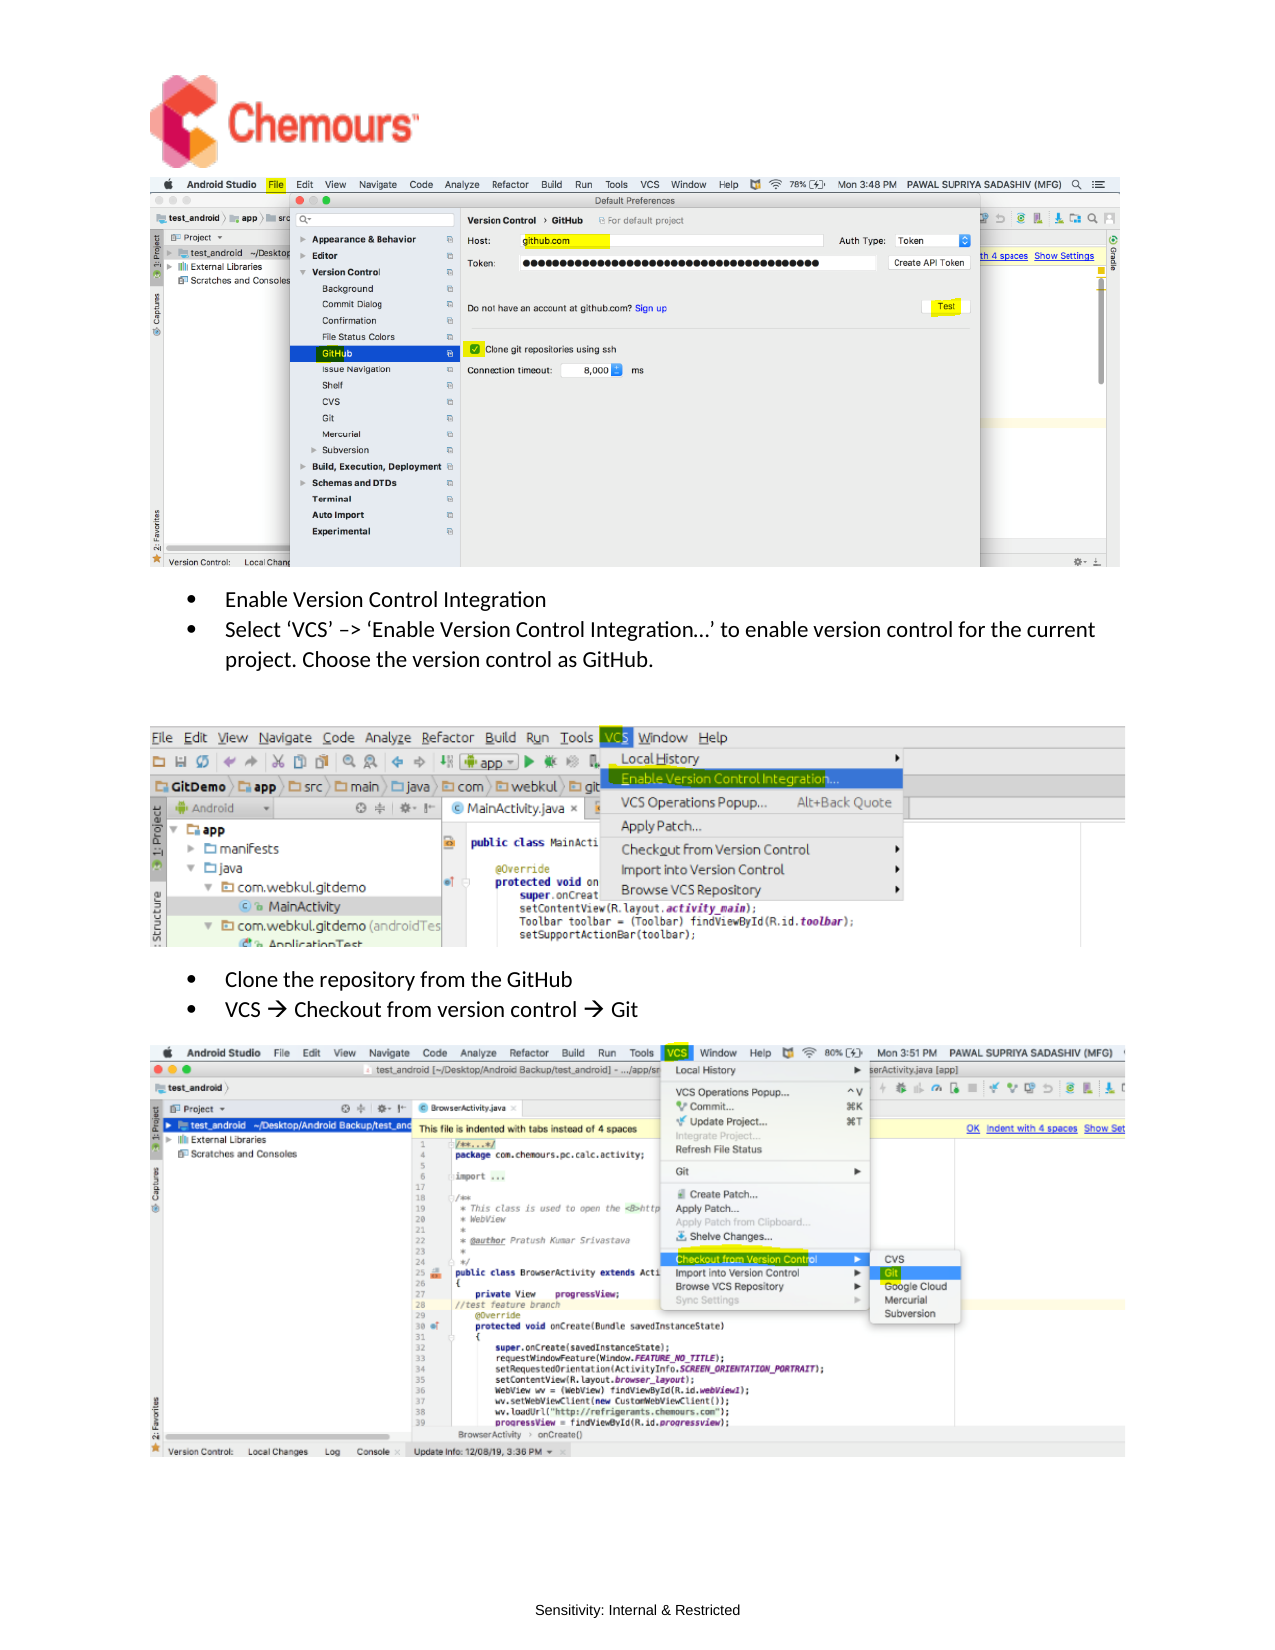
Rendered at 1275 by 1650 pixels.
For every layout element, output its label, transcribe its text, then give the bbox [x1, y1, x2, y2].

list Enable Version Control Integration [187, 585, 1125, 613]
picture [150, 168, 1125, 567]
picture [150, 722, 1125, 947]
list Select ‘VCS’ –> ‘Enable Version Control Integration…’ to enable version control for the current project. Choose the version control as GitHub. [187, 615, 1125, 673]
list VCS Checkout from version control Git [187, 995, 1125, 1023]
picture [150, 1042, 1125, 1457]
list Clone the repository from the GitHub [187, 965, 1125, 993]
